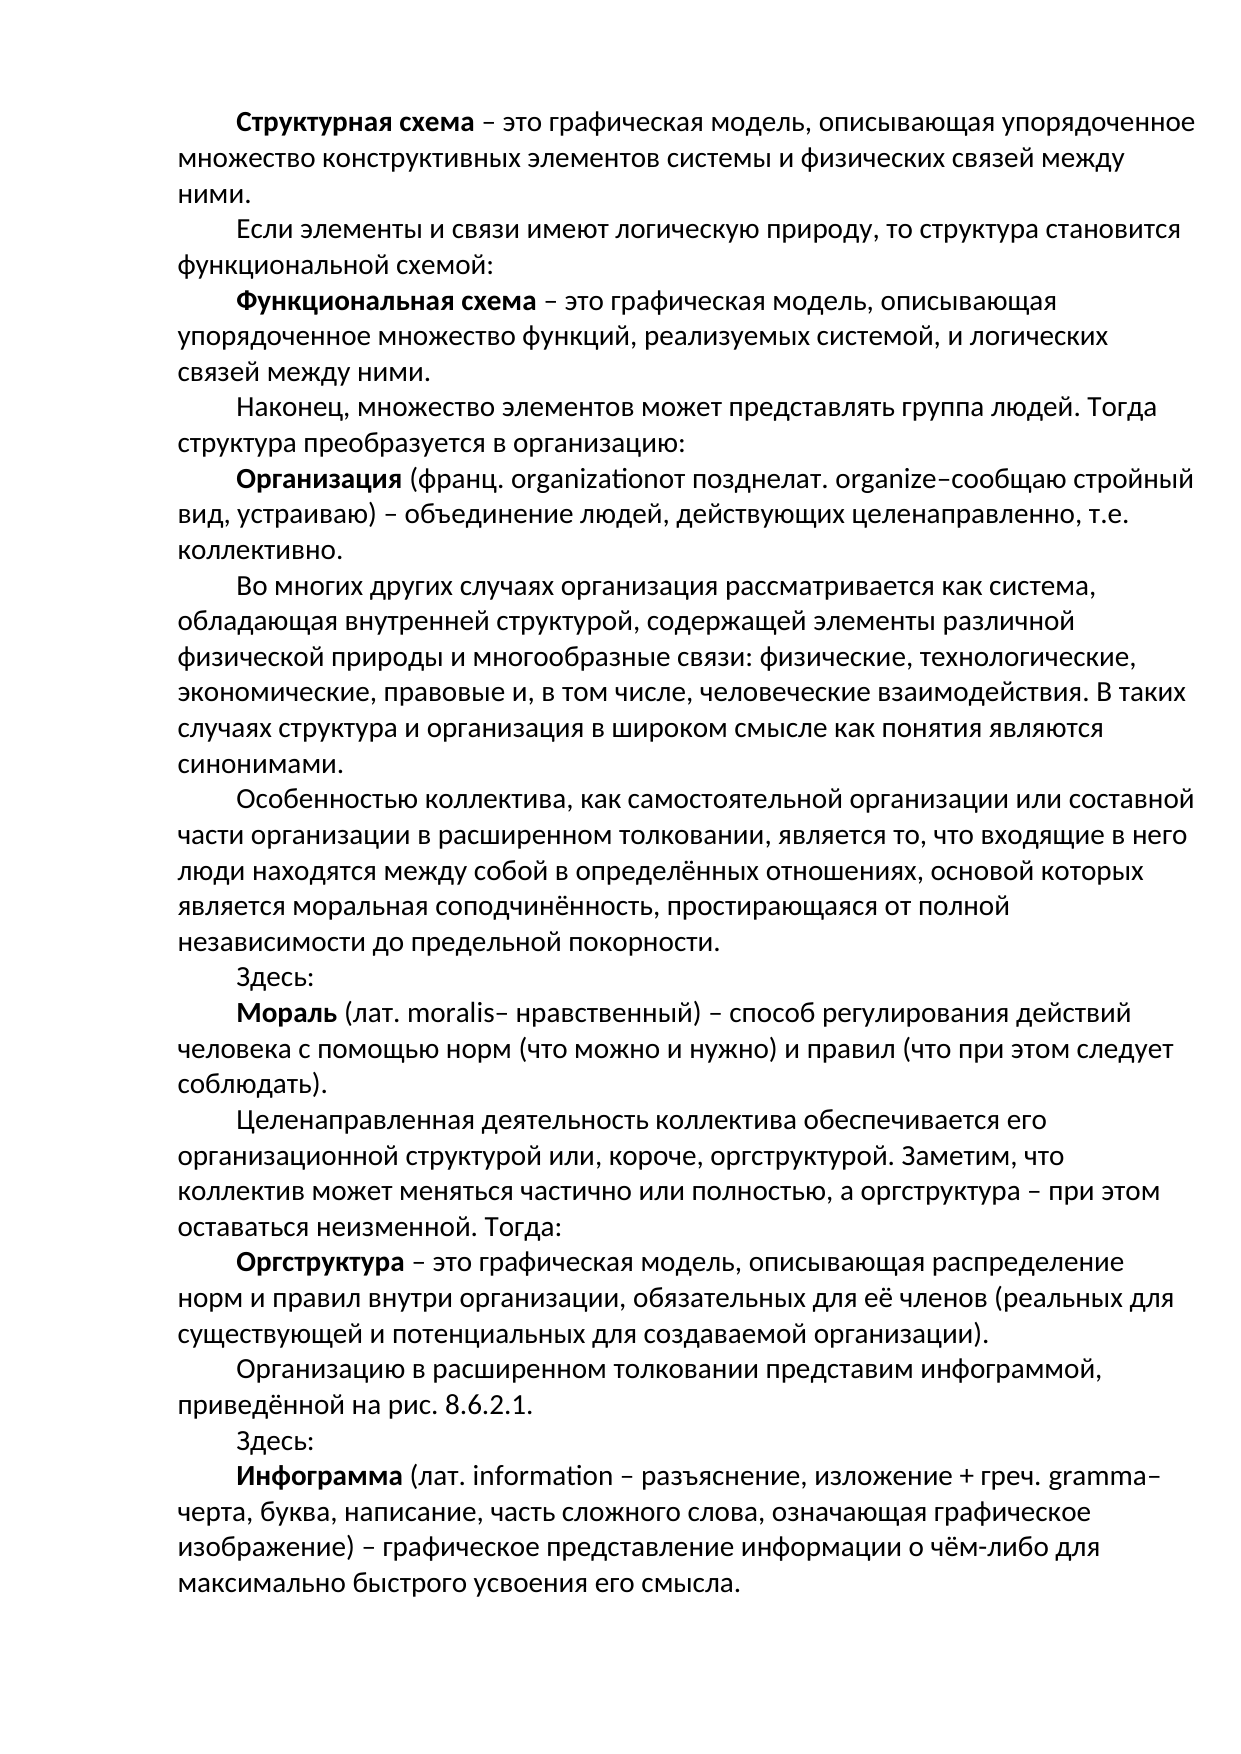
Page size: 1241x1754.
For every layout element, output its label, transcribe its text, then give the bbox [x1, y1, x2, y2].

text Особенностью коллектива, как самостоятельной организации или составной части организации в расширенном толковании, является то, что входящие в него люди находятся между собой в определённых отношениях, основой которых является моральная соподчинённость, простирающаяся от полной независимости до предельной покорности. [177, 780, 1196, 958]
text Здесь: [177, 958, 1196, 994]
text Целенаправленная деятельность коллектива обеспечивается его организационной структурой или, короче, оргструктурой. Заметим, что коллектив может меняться частично или полностью, а оргструктура – при этом оставаться неизменной. Тогда: [177, 1101, 1196, 1243]
text Структурная схема – это графическая модель, описывающая упорядоченное множество конструктивных элементов системы и физических связей между ними. [177, 103, 1196, 210]
text Во многих других случаях организация рассматривается как система, обладающая внутренней структурой, содержащей элементы различной физической природы и многообразные связи: физические, технологические, экономические, правовые и, в том числе, человеческие взаимодействия. В таких случаях структура и организация в широком смысле как понятия являются синонимами. [177, 567, 1196, 780]
text Функциональная схема – это графическая модель, описывающая упорядоченное множество функций, реализуемых системой, и логических связей между ними. [177, 282, 1196, 388]
text Наконец, множество элементов может представлять группа людей. Тогда структура преобразуется в организацию: [177, 388, 1196, 460]
text Если элементы и связи имеют логическую природу, то структура становится функциональной схемой: [177, 210, 1196, 282]
text Мораль (лат. moralis– нравственный) – способ регулирования действий человека с помощью норм (что можно и нужно) и правил (что при этом следует соблюдать). [177, 994, 1196, 1101]
text Оргструктура – это графическая модель, описывающая распределение норм и правил внутри организации, обязательных для её членов (реальных для существующей и потенциальных для создаваемой организации). [177, 1243, 1196, 1350]
text Организация (франц. organizationот позднелат. organize–сообщаю стройный вид, устраиваю) – объединение людей, действующих целенаправленно, т.е. коллективно. [177, 460, 1196, 567]
text Организацию в расширенном толковании представим инфограммой, приведённой на рис. 8.6.2.1. [177, 1350, 1196, 1422]
text Здесь: [177, 1422, 1196, 1457]
text Инфограмма (лат. information – разъяснение, изложение + греч. gramma– черта, буква, написание, часть сложного слова, означающая графическое изображение) – графическое представление информации о чём-либо для максимально быстрого усвоения его смысла. [177, 1457, 1226, 1600]
